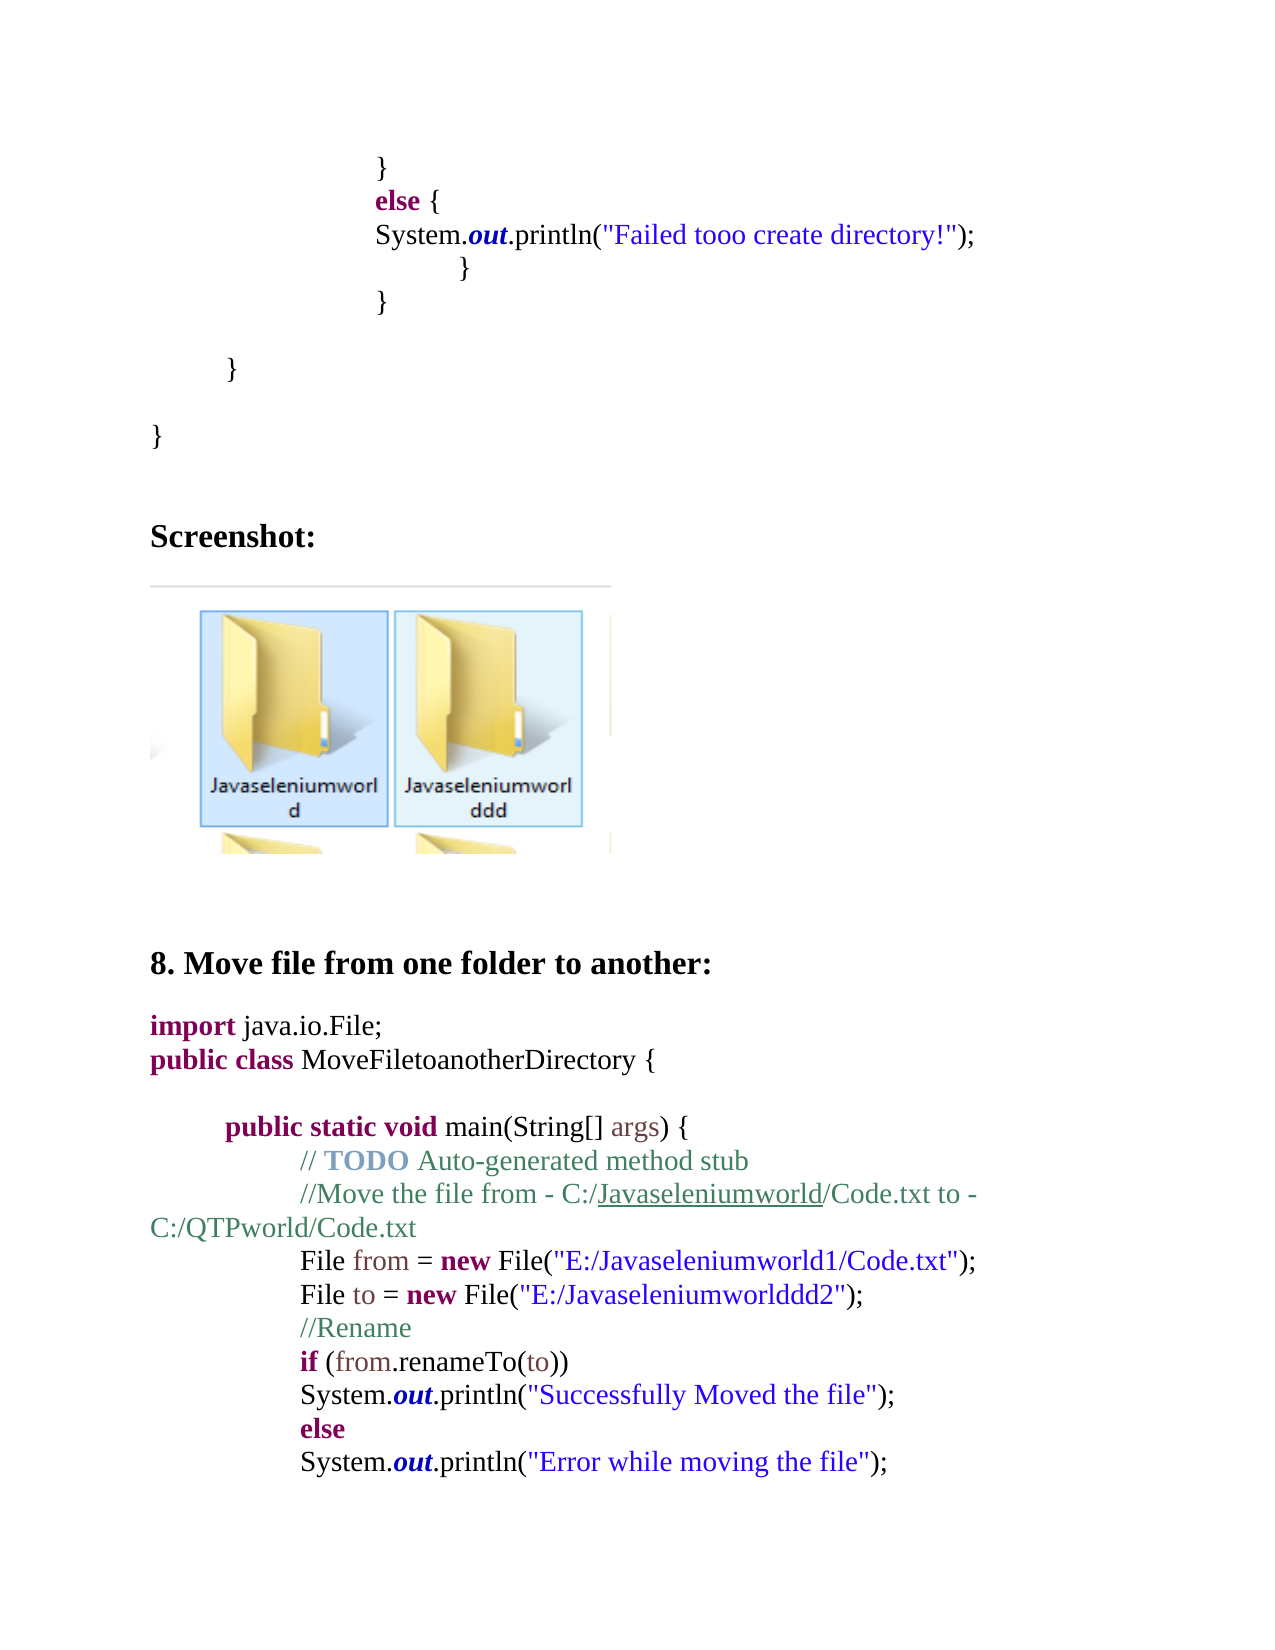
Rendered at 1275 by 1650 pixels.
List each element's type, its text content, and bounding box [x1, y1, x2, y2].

text public static void main(String[] args) { [150, 1109, 1125, 1143]
text System.out.println("Successfully Moved the file"); [150, 1377, 1125, 1411]
text // TODO Auto-generated method stub [150, 1143, 1125, 1176]
text } [150, 150, 1125, 183]
text } [150, 251, 1125, 284]
text else { [150, 183, 1125, 217]
text } [150, 351, 1125, 385]
text } [150, 284, 1125, 318]
text else [150, 1411, 1125, 1444]
picture [150, 581, 612, 854]
text File to = new File("E:/Javaseleniumworlddd2"); [150, 1277, 1125, 1310]
text //Rename [150, 1310, 1125, 1344]
text File from = new File("E:/Javaseleniumworld1/Code.txt"); [150, 1243, 1125, 1277]
text } [150, 418, 1125, 452]
text import java.io.File; [150, 1008, 1125, 1042]
text System.out.println("Error while moving the file"); [150, 1444, 1125, 1478]
text if (from.renameTo(to)) [150, 1344, 1125, 1377]
text //Move the file from - C:/Javaseleniumworld/Code.txt to - C:/QTPworld/Code.txt [150, 1176, 1125, 1243]
text 8. Move file from one folder to another: [150, 944, 1125, 982]
text Screenshot: [150, 517, 1125, 555]
text System.out.println("Failed tooo create directory!"); [150, 217, 1125, 251]
text public class MoveFiletoanotherDirectory { [150, 1042, 1125, 1076]
